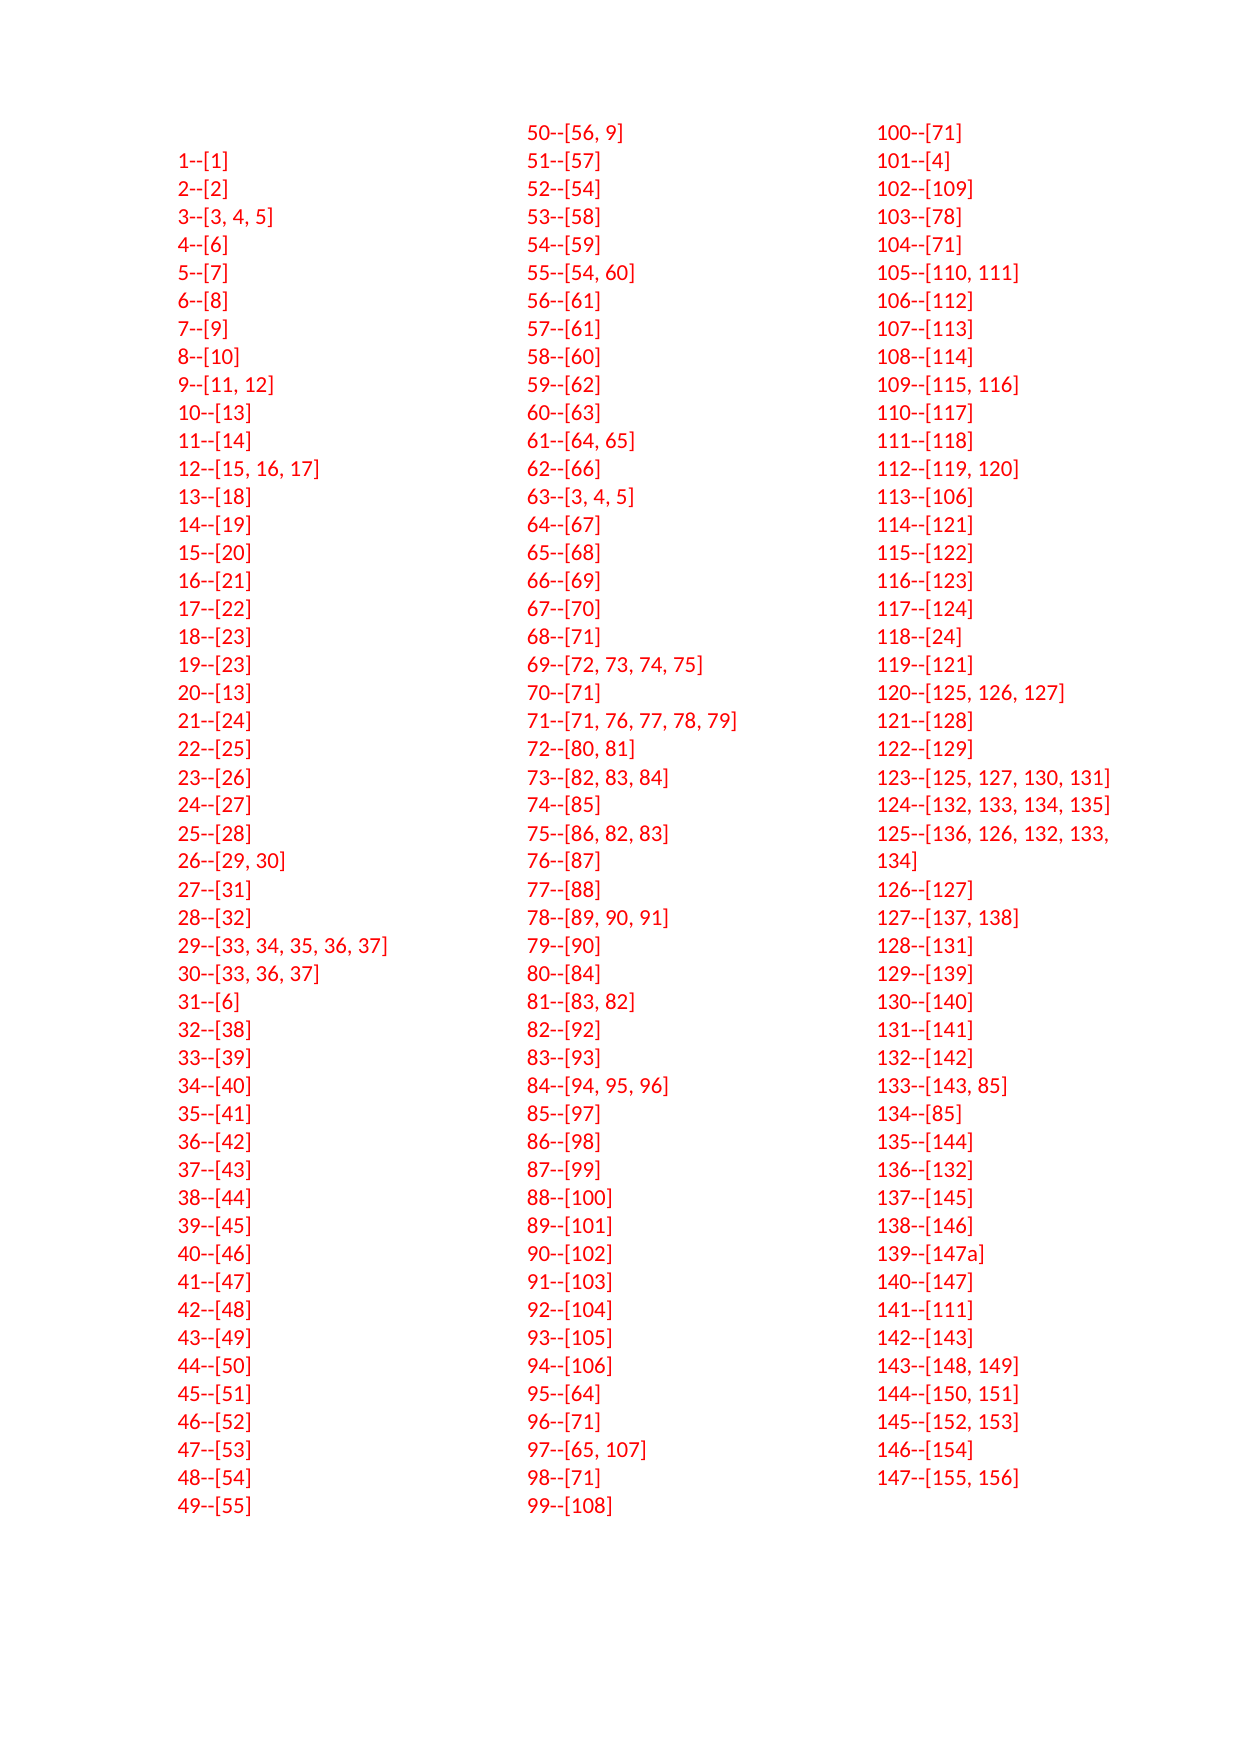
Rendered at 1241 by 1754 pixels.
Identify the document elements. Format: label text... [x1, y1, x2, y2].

text 143--[148, 149] [876, 1351, 1152, 1379]
text 142--[143] [876, 1323, 1152, 1351]
text 95--[64] [527, 1379, 802, 1407]
text 84--[94, 95, 96] [527, 1071, 802, 1099]
text 43--[49] [177, 1323, 453, 1351]
text 136--[132] [876, 1155, 1152, 1183]
text 61--[64, 65] [527, 426, 802, 454]
text 134--[85] [876, 1099, 1152, 1127]
text 10--[13] [177, 398, 453, 426]
text 4--[6] [177, 230, 453, 258]
text 67--[70] [527, 594, 802, 622]
text 113--[106] [876, 482, 1152, 510]
text 119--[121] [876, 651, 1152, 678]
text 7--[9] [177, 314, 453, 342]
text 65--[68] [527, 538, 802, 566]
text 88--[100] [527, 1183, 802, 1211]
text 25--[28] [177, 819, 453, 847]
text 104--[71] [876, 230, 1152, 258]
text 87--[99] [527, 1155, 802, 1183]
text 26--[29, 30] [177, 847, 453, 875]
text 126--[127] [876, 875, 1152, 903]
text 99--[108] [527, 1491, 802, 1519]
text 48--[54] [177, 1463, 453, 1491]
text 56--[61] [527, 286, 802, 314]
text 33--[39] [177, 1043, 453, 1071]
text 96--[71] [527, 1407, 802, 1435]
text 16--[21] [177, 566, 453, 594]
text 94--[106] [527, 1351, 802, 1379]
text 64--[67] [527, 510, 802, 538]
text 37--[43] [177, 1155, 453, 1183]
text 115--[122] [876, 538, 1152, 566]
text 42--[48] [177, 1295, 453, 1323]
text 18--[23] [177, 622, 453, 651]
text 50--[56, 9] [527, 118, 802, 146]
text 70--[71] [527, 678, 802, 707]
text 66--[69] [527, 566, 802, 594]
text 145--[152, 153] [876, 1407, 1152, 1435]
text 114--[121] [876, 510, 1152, 538]
text 147--[155, 156] [876, 1463, 1152, 1491]
text 24--[27] [177, 791, 453, 819]
text 122--[129] [876, 734, 1152, 763]
text 11--[14] [177, 426, 453, 454]
text 54--[59] [527, 230, 802, 258]
text 129--[139] [876, 959, 1152, 987]
text 21--[24] [177, 707, 453, 734]
text 55--[54, 60] [527, 258, 802, 286]
text 57--[61] [527, 314, 802, 342]
text 51--[57] [527, 146, 802, 174]
text 40--[46] [177, 1239, 453, 1267]
text 9--[11, 12] [177, 370, 453, 398]
text 14--[19] [177, 510, 453, 538]
text 92--[104] [527, 1295, 802, 1323]
text 107--[113] [876, 314, 1152, 342]
text 8--[10] [177, 342, 453, 370]
text 22--[25] [177, 734, 453, 763]
text 23--[26] [177, 763, 453, 791]
text 74--[85] [527, 791, 802, 819]
text 116--[123] [876, 566, 1152, 594]
text 28--[32] [177, 903, 453, 931]
text 44--[50] [177, 1351, 453, 1379]
text 60--[63] [527, 398, 802, 426]
text 75--[86, 82, 83] [527, 819, 802, 847]
text 62--[66] [527, 454, 802, 482]
text 20--[13] [177, 678, 453, 707]
text 34--[40] [177, 1071, 453, 1099]
text 78--[89, 90, 91] [527, 903, 802, 931]
text 53--[58] [527, 202, 802, 230]
text 79--[90] [527, 931, 802, 959]
text 140--[147] [876, 1267, 1152, 1295]
text 38--[44] [177, 1183, 453, 1211]
text 144--[150, 151] [876, 1379, 1152, 1407]
text 30--[33, 36, 37] [177, 959, 453, 987]
text 89--[101] [527, 1211, 802, 1239]
text 49--[55] [177, 1491, 453, 1519]
text 110--[117] [876, 398, 1152, 426]
text 12--[15, 16, 17] [177, 454, 453, 482]
text 98--[71] [527, 1463, 802, 1491]
text 3--[3, 4, 5] [177, 202, 453, 230]
text 35--[41] [177, 1099, 453, 1127]
text 47--[53] [177, 1435, 453, 1463]
text 101--[4] [876, 146, 1152, 174]
text 112--[119, 120] [876, 454, 1152, 482]
text 13--[18] [177, 482, 453, 510]
text 41--[47] [177, 1267, 453, 1295]
text 146--[154] [876, 1435, 1152, 1463]
text 127--[137, 138] [876, 903, 1152, 931]
text 6--[8] [177, 286, 453, 314]
text 105--[110, 111] [876, 258, 1152, 286]
text 141--[111] [876, 1295, 1152, 1323]
text 97--[65, 107] [527, 1435, 802, 1463]
text 19--[23] [177, 651, 453, 678]
text 83--[93] [527, 1043, 802, 1071]
text 120--[125, 126, 127] [876, 678, 1152, 707]
text 36--[42] [177, 1127, 453, 1155]
text 80--[84] [527, 959, 802, 987]
text 59--[62] [527, 370, 802, 398]
text 52--[54] [527, 174, 802, 202]
text 123--[125, 127, 130, 131] [876, 763, 1152, 791]
text 121--[128] [876, 707, 1152, 734]
text 2--[2] [177, 174, 453, 202]
text 72--[80, 81] [527, 734, 802, 763]
text 103--[78] [876, 202, 1152, 230]
text 46--[52] [177, 1407, 453, 1435]
text 77--[88] [527, 875, 802, 903]
text 106--[112] [876, 286, 1152, 314]
text 100--[71] [876, 118, 1152, 146]
text 1--[1] [177, 146, 453, 174]
text 118--[24] [876, 622, 1152, 651]
text 130--[140] [876, 987, 1152, 1015]
text 82--[92] [527, 1015, 802, 1043]
text 102--[109] [876, 174, 1152, 202]
text 15--[20] [177, 538, 453, 566]
text 29--[33, 34, 35, 36, 37] [177, 931, 453, 959]
text 132--[142] [876, 1043, 1152, 1071]
text 125--[136, 126, 132, 133, 134] [876, 819, 1152, 875]
text 108--[114] [876, 342, 1152, 370]
text 138--[146] [876, 1211, 1152, 1239]
text 45--[51] [177, 1379, 453, 1407]
text 73--[82, 83, 84] [527, 763, 802, 791]
text 109--[115, 116] [876, 370, 1152, 398]
text 69--[72, 73, 74, 75] [527, 651, 802, 678]
text 93--[105] [527, 1323, 802, 1351]
text 76--[87] [527, 847, 802, 875]
text 117--[124] [876, 594, 1152, 622]
text 5--[7] [177, 258, 453, 286]
text 71--[71, 76, 77, 78, 79] [527, 707, 802, 734]
text 27--[31] [177, 875, 453, 903]
text 39--[45] [177, 1211, 453, 1239]
text 17--[22] [177, 594, 453, 622]
text 85--[97] [527, 1099, 802, 1127]
text 91--[103] [527, 1267, 802, 1295]
text 135--[144] [876, 1127, 1152, 1155]
text 133--[143, 85] [876, 1071, 1152, 1099]
text 31--[6] [177, 987, 453, 1015]
text 32--[38] [177, 1015, 453, 1043]
text 128--[131] [876, 931, 1152, 959]
text 86--[98] [527, 1127, 802, 1155]
text 58--[60] [527, 342, 802, 370]
text 81--[83, 82] [527, 987, 802, 1015]
text 90--[102] [527, 1239, 802, 1267]
text 131--[141] [876, 1015, 1152, 1043]
text 111--[118] [876, 426, 1152, 454]
text 63--[3, 4, 5] [527, 482, 802, 510]
text 68--[71] [527, 622, 802, 651]
text 124--[132, 133, 134, 135] [876, 791, 1152, 819]
text 139--[147a] [876, 1239, 1152, 1267]
text 137--[145] [876, 1183, 1152, 1211]
